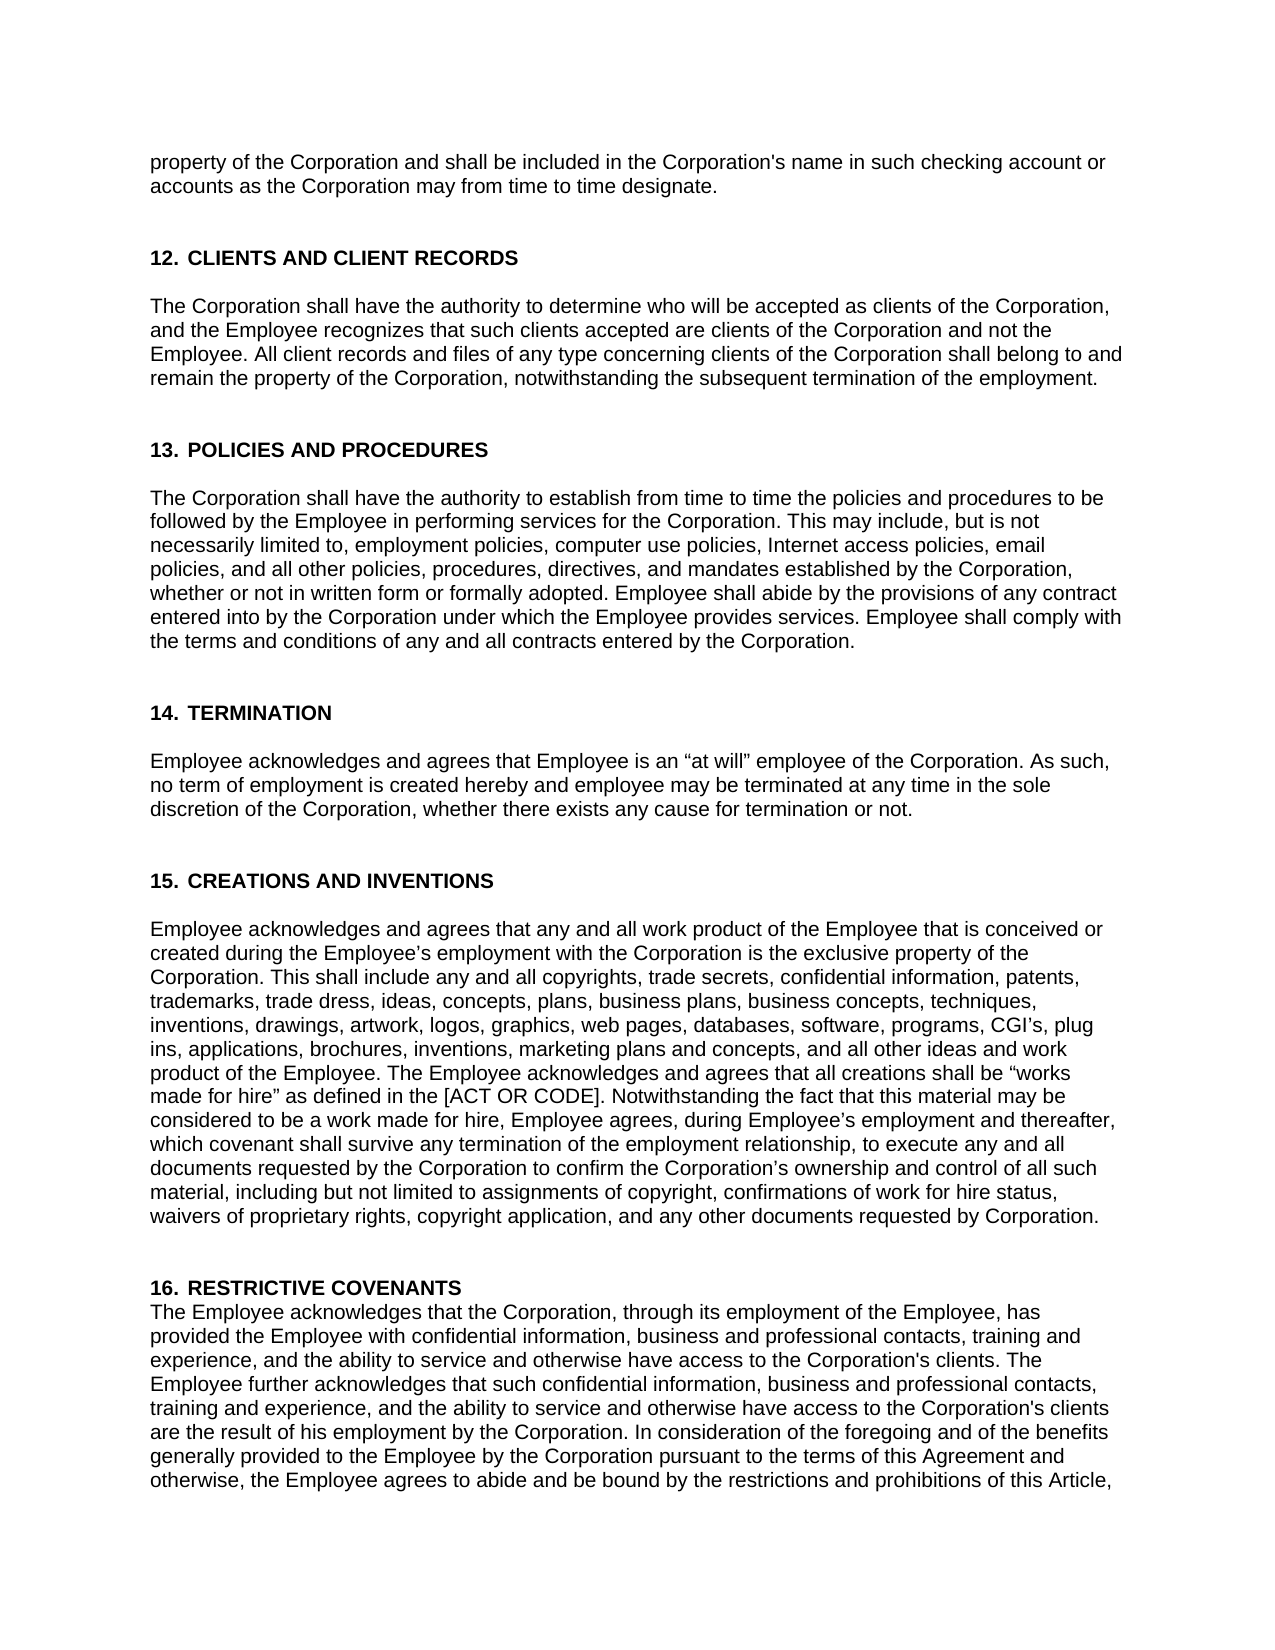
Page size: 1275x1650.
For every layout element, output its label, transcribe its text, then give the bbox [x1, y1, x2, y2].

list TERMINATION [150, 701, 1125, 725]
text Employee acknowledges and agrees that Employee is an “at will” employee of the Corporation. As such, no term of employment is created hereby and employee may be terminated at any time in the sole discretion of the Corporation, whether there exists any cause for termination or not. [150, 749, 1125, 821]
list POLICIES AND PROCEDURES [150, 437, 1125, 461]
text The Corporation shall have the authority to determine who will be accepted as clients of the Corporation, and the Employee recognizes that such clients accepted are clients of the Corporation and not the Employee. All client records and files of any type concerning clients of the Corporation shall belong to and remain the property of the Corporation, notwithstanding the subsequent termination of the employment. [150, 294, 1125, 389]
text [150, 1300, 1125, 1492]
list CLIENTS AND CLIENT RECORDS [150, 246, 1125, 270]
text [150, 150, 1125, 198]
list CREATIONS AND INVENTIONS [150, 869, 1125, 893]
text The Corporation shall have the authority to establish from time to time the policies and procedures to be followed by the Employee in performing services for the Corporation. This may include, but is not necessarily limited to, employment policies, computer use policies, Internet access policies, email policies, and all other policies, procedures, directives, and mandates established by the Corporation, whether or not in written form or formally adopted. Employee shall abide by the provisions of any contract entered into by the Corporation under which the Employee provides services. Employee shall comply with the terms and conditions of any and all contracts entered by the Corporation. [150, 485, 1125, 653]
list RESTRICTIVE COVENANTS [150, 1276, 1125, 1300]
text Employee acknowledges and agrees that any and all work product of the Employee that is conceived or created during the Employee’s employment with the Corporation is the exclusive property of the Corporation. This shall include any and all copyrights, trade secrets, confidential information, patents, trademarks, trade dress, ideas, concepts, plans, business plans, business concepts, techniques, inventions, drawings, artwork, logos, graphics, web pages, databases, software, programs, CGI’s, plug ins, applications, brochures, inventions, marketing plans and concepts, and all other ideas and work product of the Employee. The Employee acknowledges and agrees that all creations shall be “works made for hire” as defined in the [ACT OR CODE]. Notwithstanding the fact that this material may be considered to be a work made for hire, Employee agrees, during Employee’s employment and thereafter, which covenant shall survive any termination of the employment relationship, to execute any and all documents requested by the Corporation to confirm the Corporation’s ownership and control of all such material, including but not limited to assignments of copyright, confirmations of work for hire status, waivers of proprietary rights, copyright application, and any other documents requested by Corporation. [150, 917, 1125, 1228]
